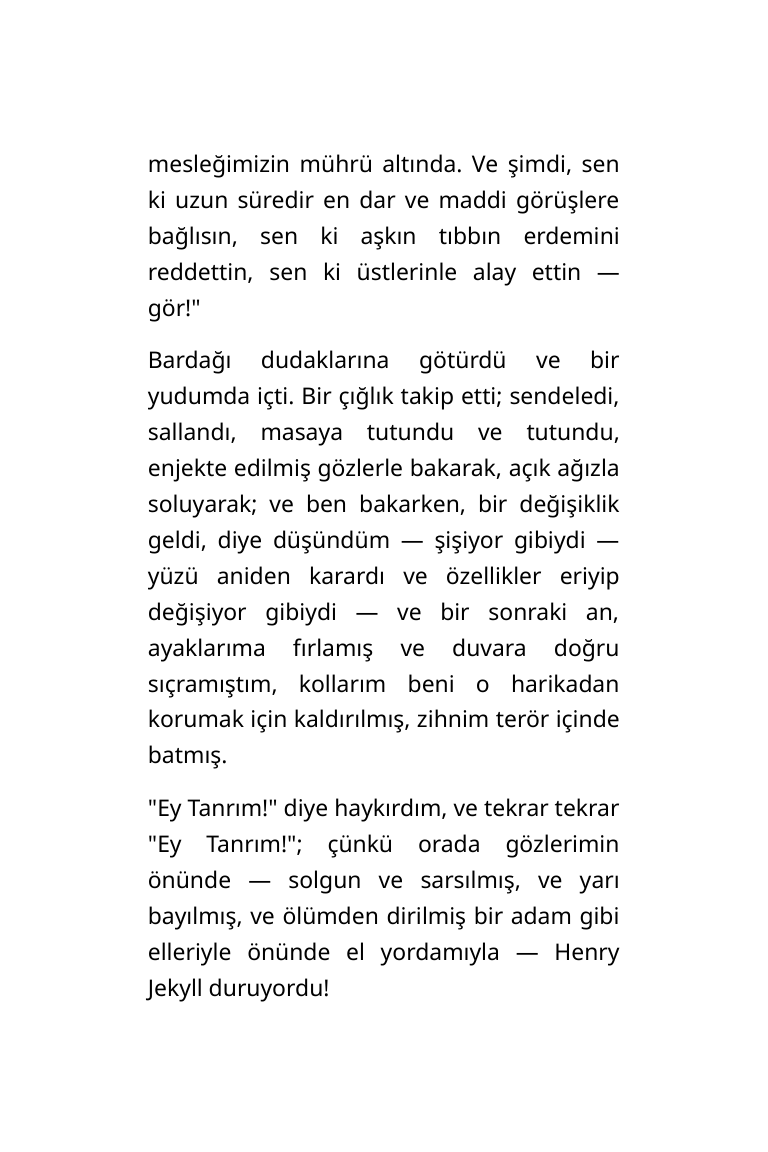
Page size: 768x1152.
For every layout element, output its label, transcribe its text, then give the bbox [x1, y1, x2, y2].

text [148, 148, 620, 323]
text "Ey Tanrım!" diye haykırdım, ve tekrar tekrar "Ey Tanrım!"; çünkü orada gözlerimin önünde — solgun ve sarsılmış, ve yarı bayılmış, ve ölümden dirilmiş bir adam gibi elleriyle önünde el yordamıyla — Henry Jekyll duruyordu! [148, 792, 620, 1003]
text Bardağı dudaklarına götürdü ve bir yudumda içti. Bir çığlık takip etti; sendeledi, sallandı, masaya tutundu ve tutundu, enjekte edilmiş gözlerle bakarak, açık ağızla soluyarak; ve ben bakarken, bir değişiklik geldi, diye düşündüm — şişiyor gibiydi — yüzü aniden karardı ve özellikler eriyip değişiyor gibiydi — ve bir sonraki an, ayaklarıma fırlamış ve duvara doğru sıçramıştım, kollarım beni o harikadan korumak için kaldırılmış, zihnim terör içinde batmış. [148, 344, 620, 771]
